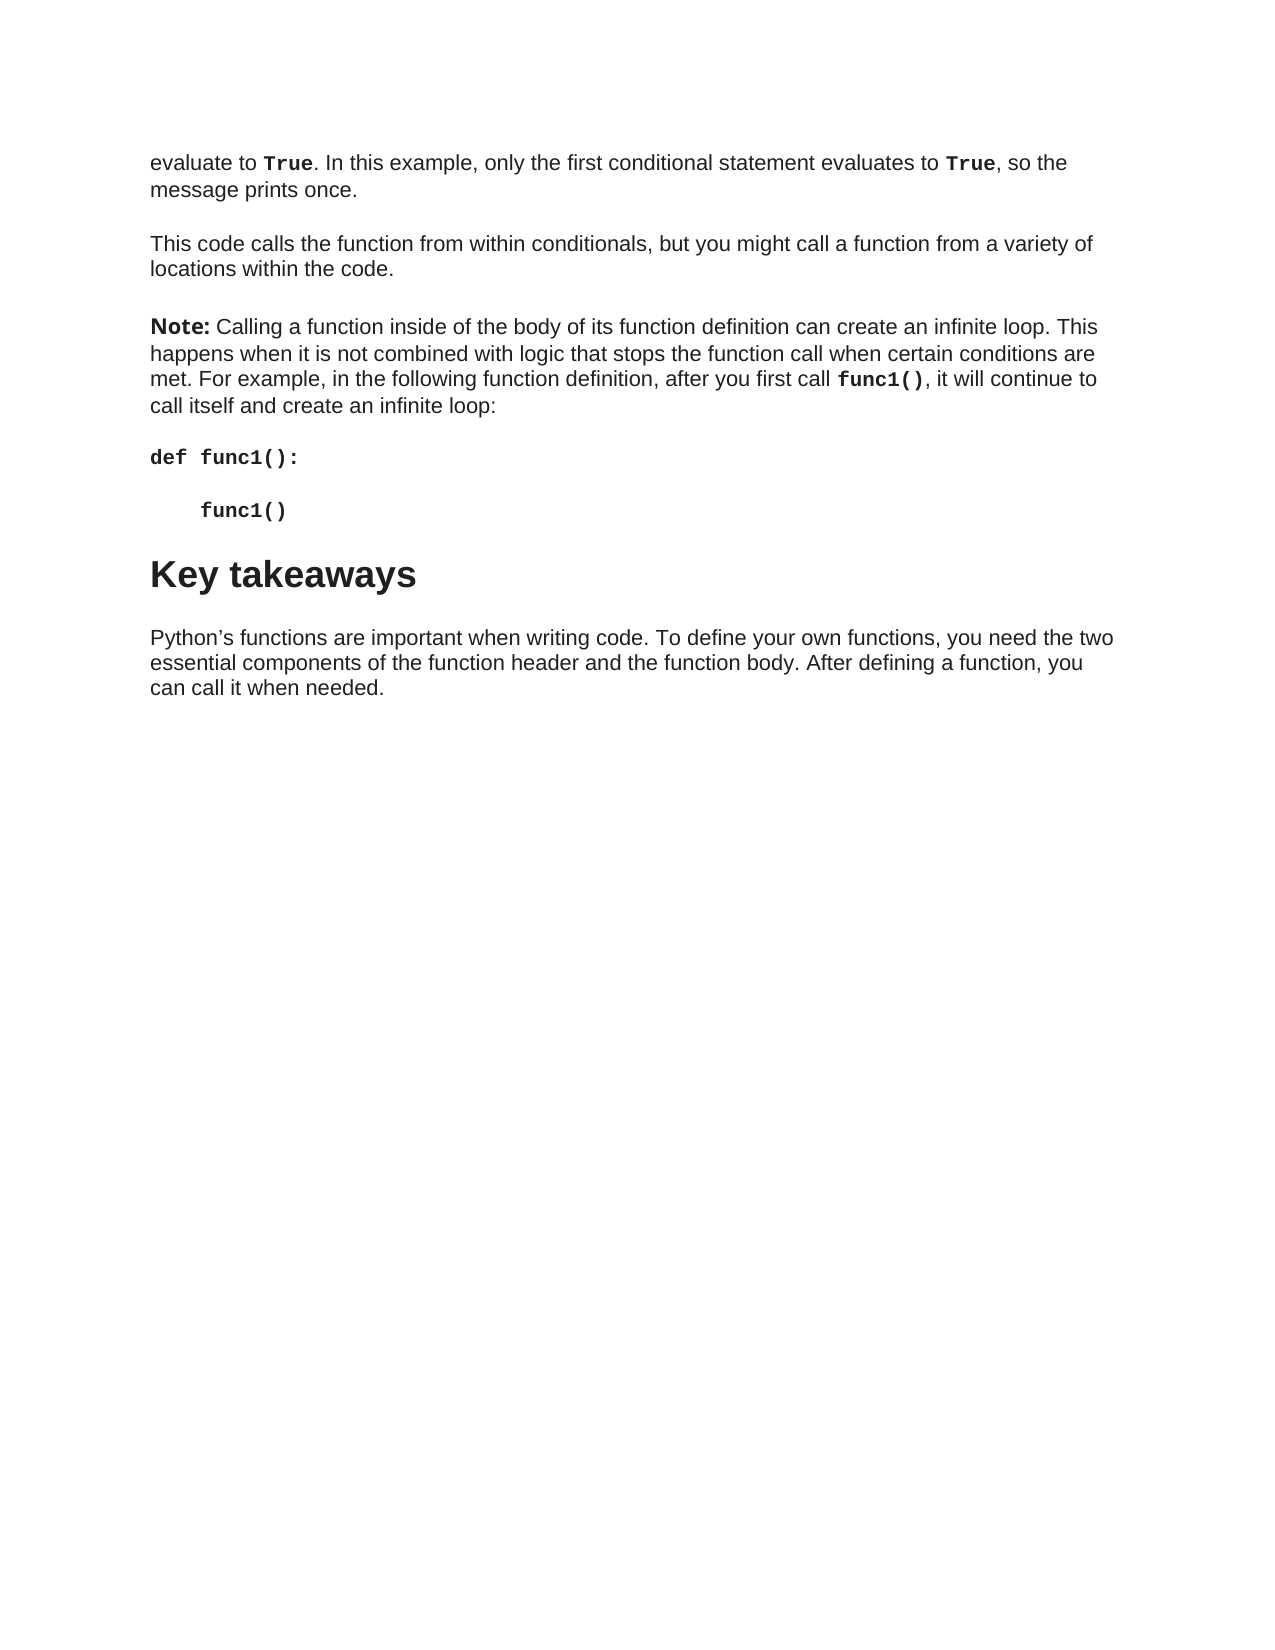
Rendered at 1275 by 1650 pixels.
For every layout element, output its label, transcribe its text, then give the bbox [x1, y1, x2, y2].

text Key takeaways [150, 552, 1125, 596]
text Note: Calling a function inside of the body of its function definition can create an infinite loop. This happens when it is not combined with logic that stops the function call when certain conditions are met. For example, in the following function definition, after you first call func1(), it will continue to call itself and create an infinite loop: [150, 311, 1125, 418]
text def func1(): [150, 447, 1125, 471]
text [150, 150, 1125, 202]
text func1() [150, 500, 1125, 523]
text This code calls the function from within conditionals, but you might call a function from a variety of locations within the code. [150, 231, 1125, 282]
text Python’s functions are important when writing code. To define your own functions, you need the two essential components of the function header and the function body. After defining a function, you can call it when needed. [150, 625, 1125, 700]
